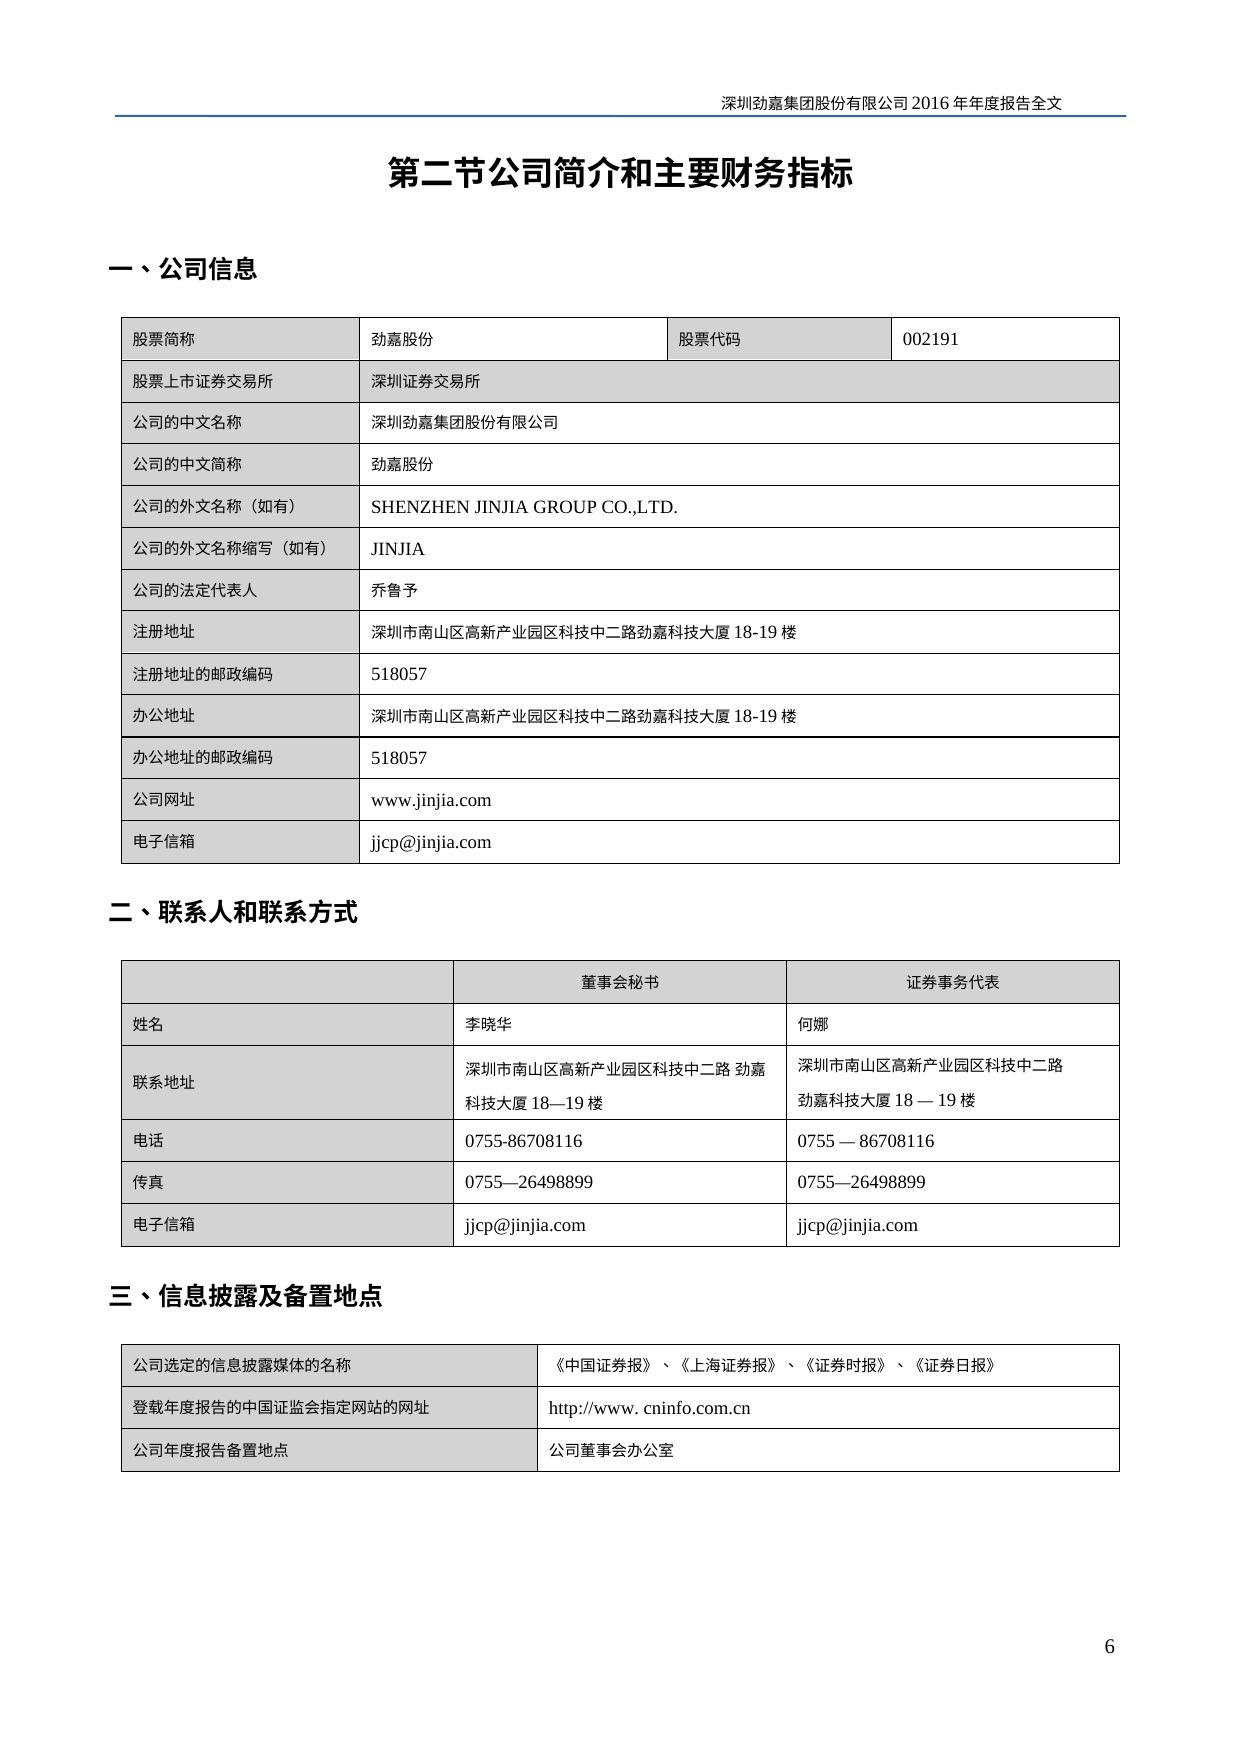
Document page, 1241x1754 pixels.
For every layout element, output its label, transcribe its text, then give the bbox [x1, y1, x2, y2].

table_cell 劲嘉股份 [360, 444, 1119, 485]
table_cell 0755-86708116 [454, 1120, 786, 1161]
table_cell jjcp@jinjia.com [454, 1204, 786, 1246]
table_header [122, 961, 453, 1003]
table_cell 注册地址的邮政编码 [122, 654, 359, 694]
table_cell 公司的中文名称 [122, 403, 359, 443]
table_cell 乔鲁予 [360, 570, 1119, 610]
table_header 股票简称 [122, 318, 359, 359]
table_header 《中国证券报》、《上海证券报》、《证券时报》、《证券日报》 [538, 1345, 1119, 1386]
table_header 劲嘉股份 [360, 318, 667, 359]
table_cell jjcp@jinjia.com [360, 821, 1119, 863]
table_cell 深圳市南山区高新产业园区科技中二路劲嘉科技大厦18-19楼 [360, 695, 1119, 736]
text 第二节公司简介和主要财务指标 [108, 150, 1132, 196]
table_cell 电子信箱 [122, 821, 359, 863]
table_cell 深圳市南山区高新产业园区科技中二路 劲嘉科技大厦18—19楼 [454, 1046, 786, 1119]
table_cell SHENZHEN JINJIA GROUP CO.,LTD. [360, 486, 1119, 527]
table_cell www.jinjia.com [360, 779, 1119, 820]
table_cell 姓名 [122, 1004, 453, 1045]
table_cell 电话 [122, 1120, 453, 1161]
table_cell 办公地址的邮政编码 [122, 738, 359, 778]
table_cell 0755—26498899 [787, 1162, 1119, 1203]
table_cell 公司董事会办公室 [538, 1429, 1119, 1471]
table_cell 登载年度报告的中国证监会指定网站的网址 [122, 1387, 537, 1428]
table_cell 深圳劲嘉集团股份有限公司 [360, 403, 1119, 443]
table_cell 电子信箱 [122, 1204, 453, 1246]
table_cell 深圳市南山区高新产业园区科技中二路 劲嘉科技大厦18 — 19楼 [787, 1046, 1119, 1119]
table_cell 李晓华 [454, 1004, 786, 1045]
table_cell 注册地址 [122, 611, 359, 652]
table_cell 0755—26498899 [454, 1162, 786, 1203]
table_header 002191 [892, 318, 1119, 359]
table_cell 公司的外文名称（如有） [122, 486, 359, 527]
table_cell 股票上市证券交易所 [122, 361, 359, 402]
table_header 董事会秘书 [454, 961, 786, 1003]
table_cell 公司的法定代表人 [122, 570, 359, 610]
table_header 公司选定的信息披露媒体的名称 [122, 1345, 537, 1386]
table_cell 518057 [360, 654, 1119, 694]
table_cell 公司的中文简称 [122, 444, 359, 485]
table_cell 何娜 [787, 1004, 1119, 1045]
table_cell 传真 [122, 1162, 453, 1203]
table_cell 公司的外文名称缩写（如有） [122, 528, 359, 569]
table_cell jjcp@jinjia.com [787, 1204, 1119, 1246]
table_cell 公司年度报告备置地点 [122, 1429, 537, 1471]
table_cell 联系地址 [122, 1046, 453, 1119]
table_cell 0755 — 86708116 [787, 1120, 1119, 1161]
table_header 证券事务代表 [787, 961, 1119, 1003]
table_cell 深圳证券交易所 [360, 361, 1119, 402]
table_header 股票代码 [668, 318, 891, 359]
text 三、信息披露及备置地点 [108, 1278, 1132, 1312]
table_cell http://www. cninfo.com.cn [538, 1387, 1119, 1428]
table_cell JINJIA [360, 528, 1119, 569]
text 二、联系人和联系方式 [108, 895, 1132, 929]
table_cell 深圳市南山区高新产业园区科技中二路劲嘉科技大厦18-19楼 [360, 611, 1119, 652]
table_cell 518057 [360, 738, 1119, 778]
text 一、公司信息 [108, 252, 1132, 286]
table_cell 办公地址 [122, 695, 359, 736]
table_cell 公司网址 [122, 779, 359, 820]
